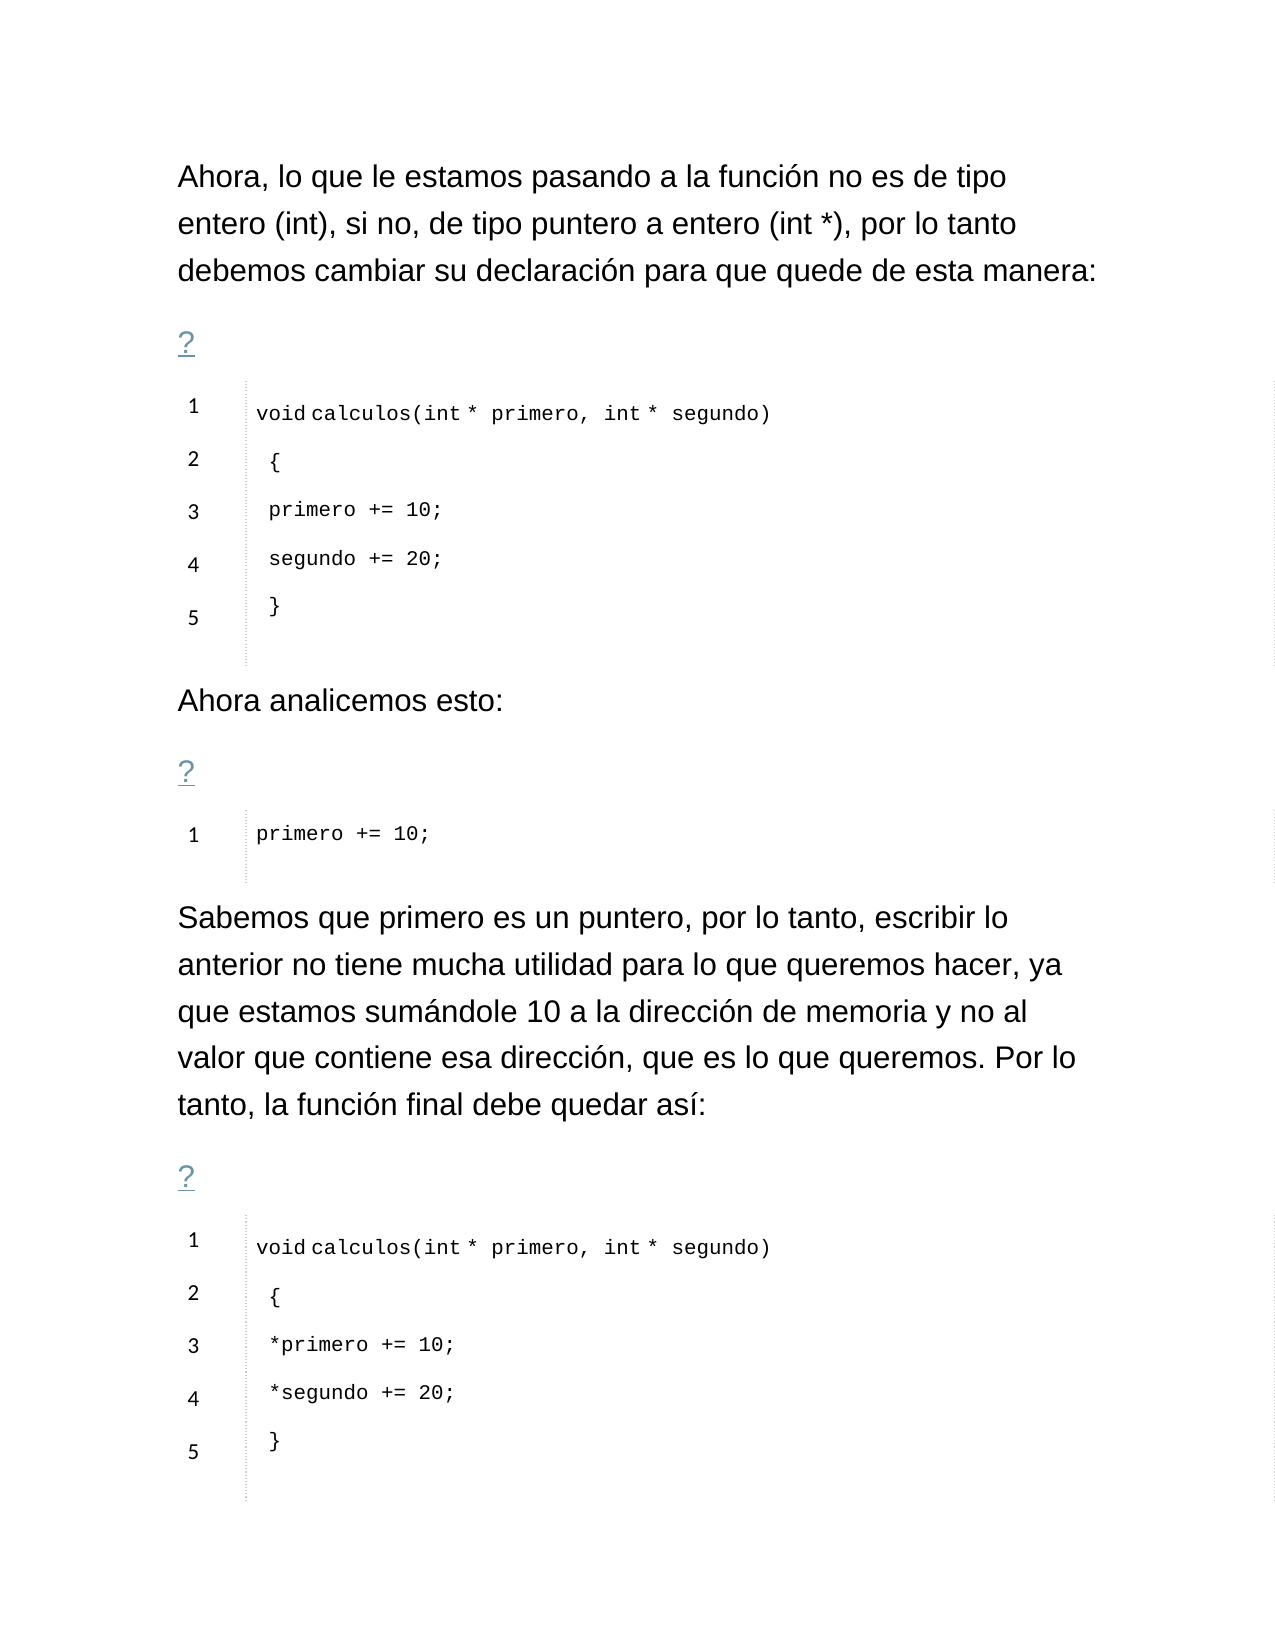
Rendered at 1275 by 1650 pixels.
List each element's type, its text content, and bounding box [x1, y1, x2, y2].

text Ahora analicemos esto: [177, 671, 1098, 718]
text ? [177, 313, 1098, 360]
table_header 1 2 3 4 5 [177, 1215, 246, 1500]
table_header 1 2 3 4 5 [177, 381, 246, 666]
table_header void calculos(int * primero, int * segundo) { primero += 10; segundo += 20; } [246, 381, 1275, 666]
text ? [177, 1147, 1098, 1194]
text Sabemos que primero es un puntero, por lo tanto, escribir lo anterior no tiene mucha utilidad para lo que queremos hacer, ya que estamos sumándole 10 a la dirección de memoria y no al valor que contiene esa dirección, que es lo que queremos. Por lo tanto, la función final debe quedar así: [177, 888, 1098, 1122]
text ? [177, 743, 1098, 789]
text Ahora, lo que le estamos pasando a la función no es de tipo entero (int), si no, de tipo puntero a entero (int *), por lo tanto debemos cambiar su declaración para que quede de esta manera: [177, 148, 1098, 288]
table_header 1 [177, 810, 246, 883]
table_header primero += 10; [246, 810, 1275, 883]
table_header void calculos(int * primero, int * segundo) { *primero += 10; *segundo += 20; } [246, 1215, 1275, 1500]
